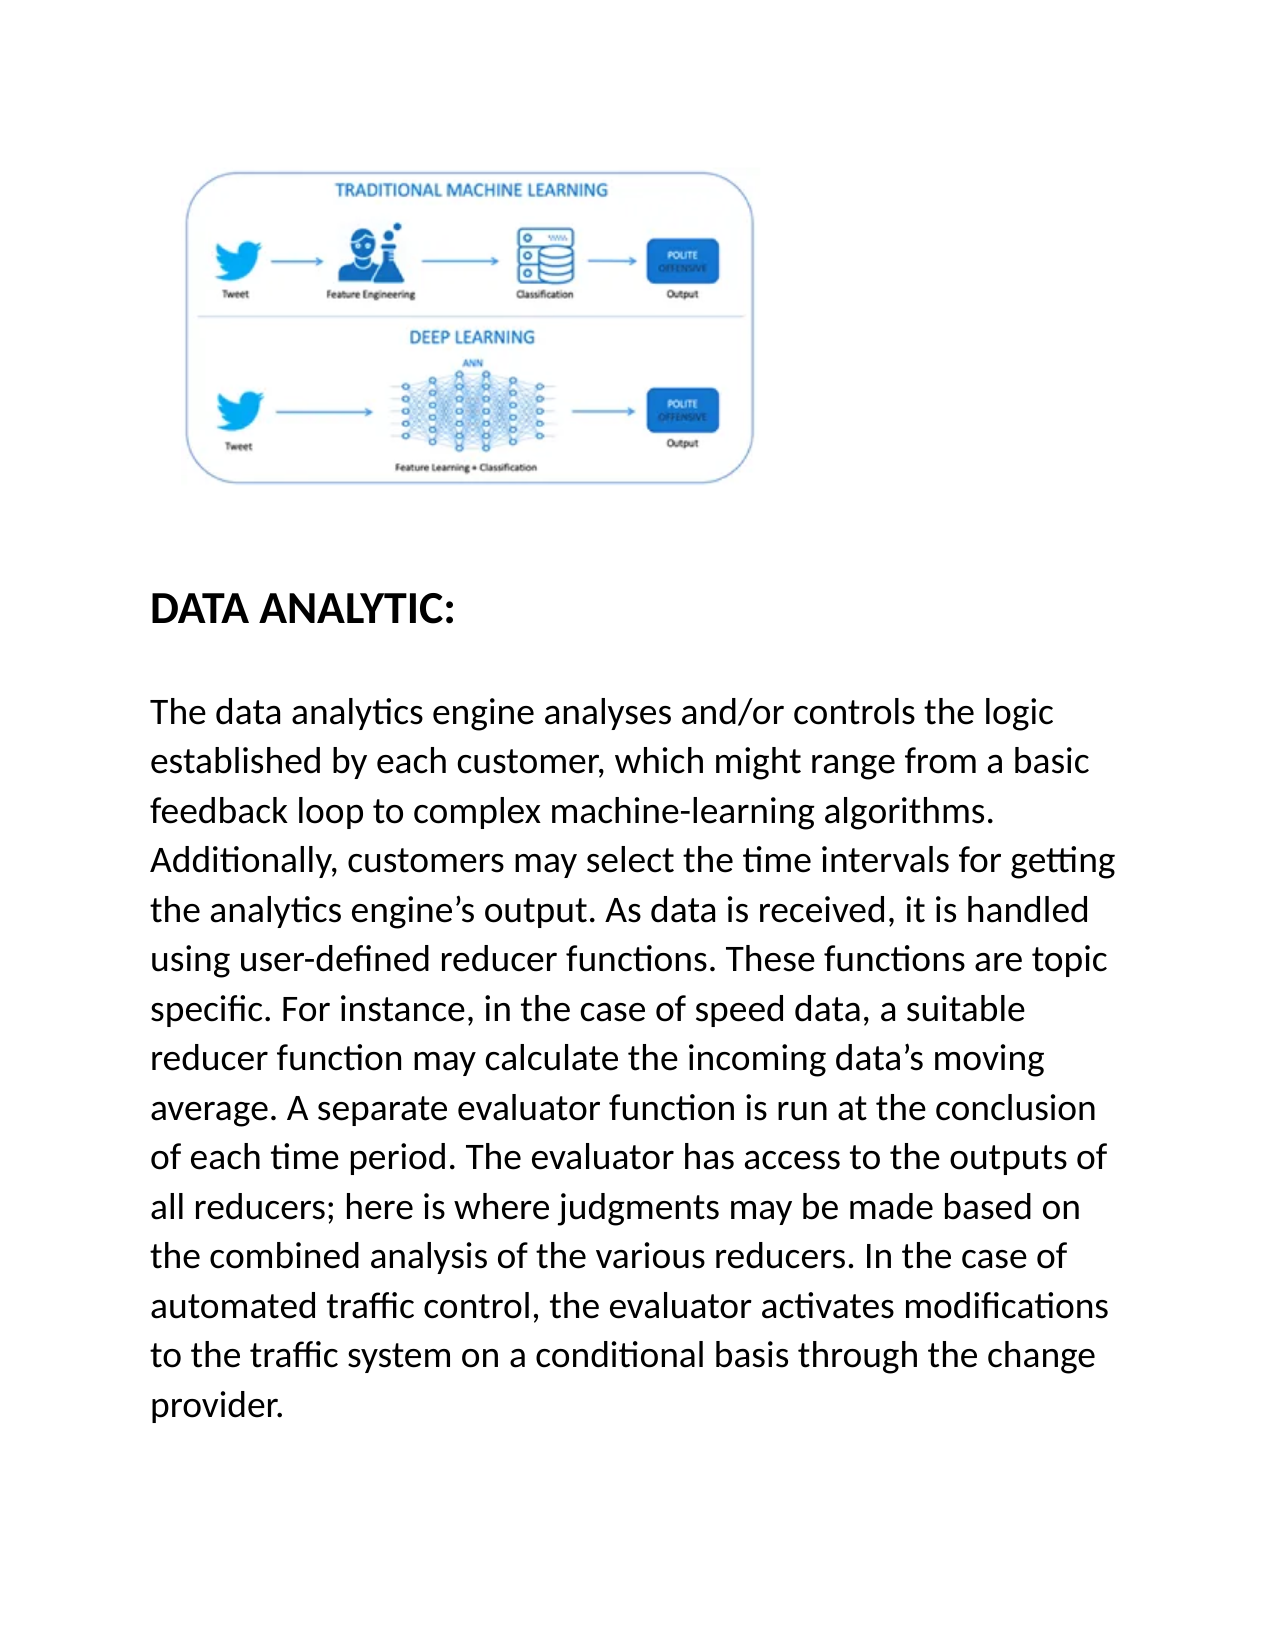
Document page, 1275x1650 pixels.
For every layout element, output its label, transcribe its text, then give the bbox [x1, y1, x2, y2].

text DATA ANALYTIC: The data analytics engine analyses and/or controls the logic established by each customer, which might range from a basic feedback loop to complex machine-learning algorithms. Additionally, customers may select the time intervals for getting the analytics engine’s output. As data is received, it is handled using user-defined reducer functions. These functions are topic specific. For instance, in the case of speed data, a suitable reducer function may calculate the incoming data’s moving average. A separate evaluator function is run at the conclusion of each time period. The evaluator has access to the outputs of all reducers; here is where judgments may be made based on the combined analysis of the various reducers. In the case of automated traffic control, the evaluator activates modifications to the traffic system on a conditional basis through the change provider. [150, 579, 1125, 1426]
picture [150, 150, 785, 494]
